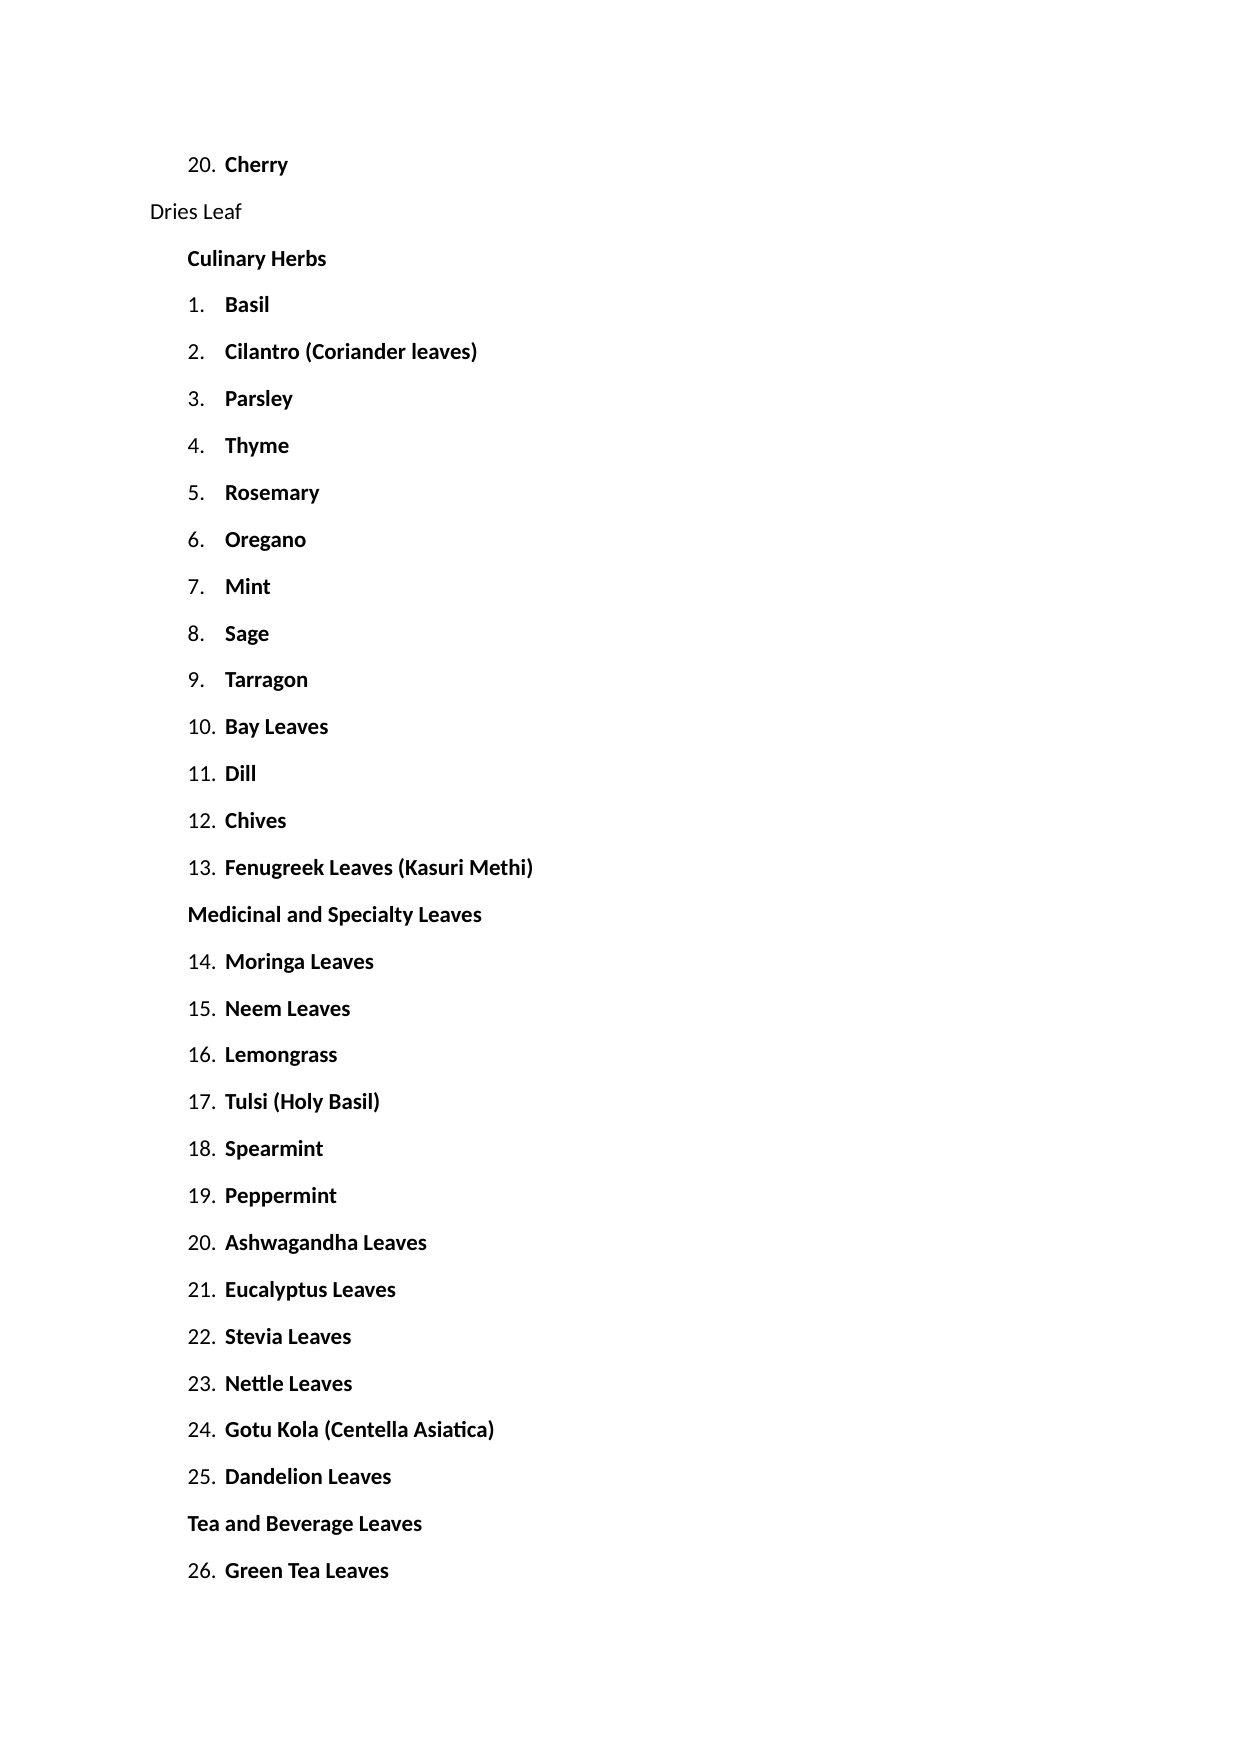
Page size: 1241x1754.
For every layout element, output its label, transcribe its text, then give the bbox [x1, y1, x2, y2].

list Basil [187, 291, 1090, 319]
list Stevia Leaves [187, 1322, 1090, 1350]
list Oregano [187, 525, 1090, 553]
list Nettle Leaves [187, 1369, 1090, 1397]
text Tea and Beverage Leaves [150, 1509, 1090, 1537]
list Tarragon [187, 666, 1090, 694]
list Cilantro (Coriander leaves) [187, 337, 1090, 366]
list Mint [187, 572, 1090, 600]
list Fenugreek Leaves (Kasuri Methi) [187, 853, 1090, 881]
list Cherry [187, 150, 1090, 178]
list Bay Leaves [187, 712, 1090, 741]
list Tulsi (Holy Basil) [187, 1087, 1090, 1116]
list Rosemary [187, 478, 1090, 506]
list Peppermint [187, 1181, 1090, 1209]
list Dill [187, 759, 1090, 787]
list Moringa Leaves [187, 947, 1090, 975]
list Gotu Kola (Centella Asiatica) [187, 1416, 1090, 1444]
text Medicinal and Specialty Leaves [150, 900, 1090, 928]
list Spearmint [187, 1134, 1090, 1162]
list Neem Leaves [187, 994, 1090, 1022]
list Dandelion Leaves [187, 1462, 1090, 1491]
list Ashwagandha Leaves [187, 1228, 1090, 1256]
text Culinary Herbs [150, 244, 1090, 272]
list Sage [187, 619, 1090, 647]
text Dries Leaf [150, 197, 1090, 225]
list Green Tea Leaves [187, 1556, 1090, 1584]
list Parsley [187, 384, 1090, 412]
list Eucalyptus Leaves [187, 1275, 1090, 1303]
list Chives [187, 806, 1090, 834]
list Lemongrass [187, 1041, 1090, 1069]
list Thyme [187, 431, 1090, 459]
